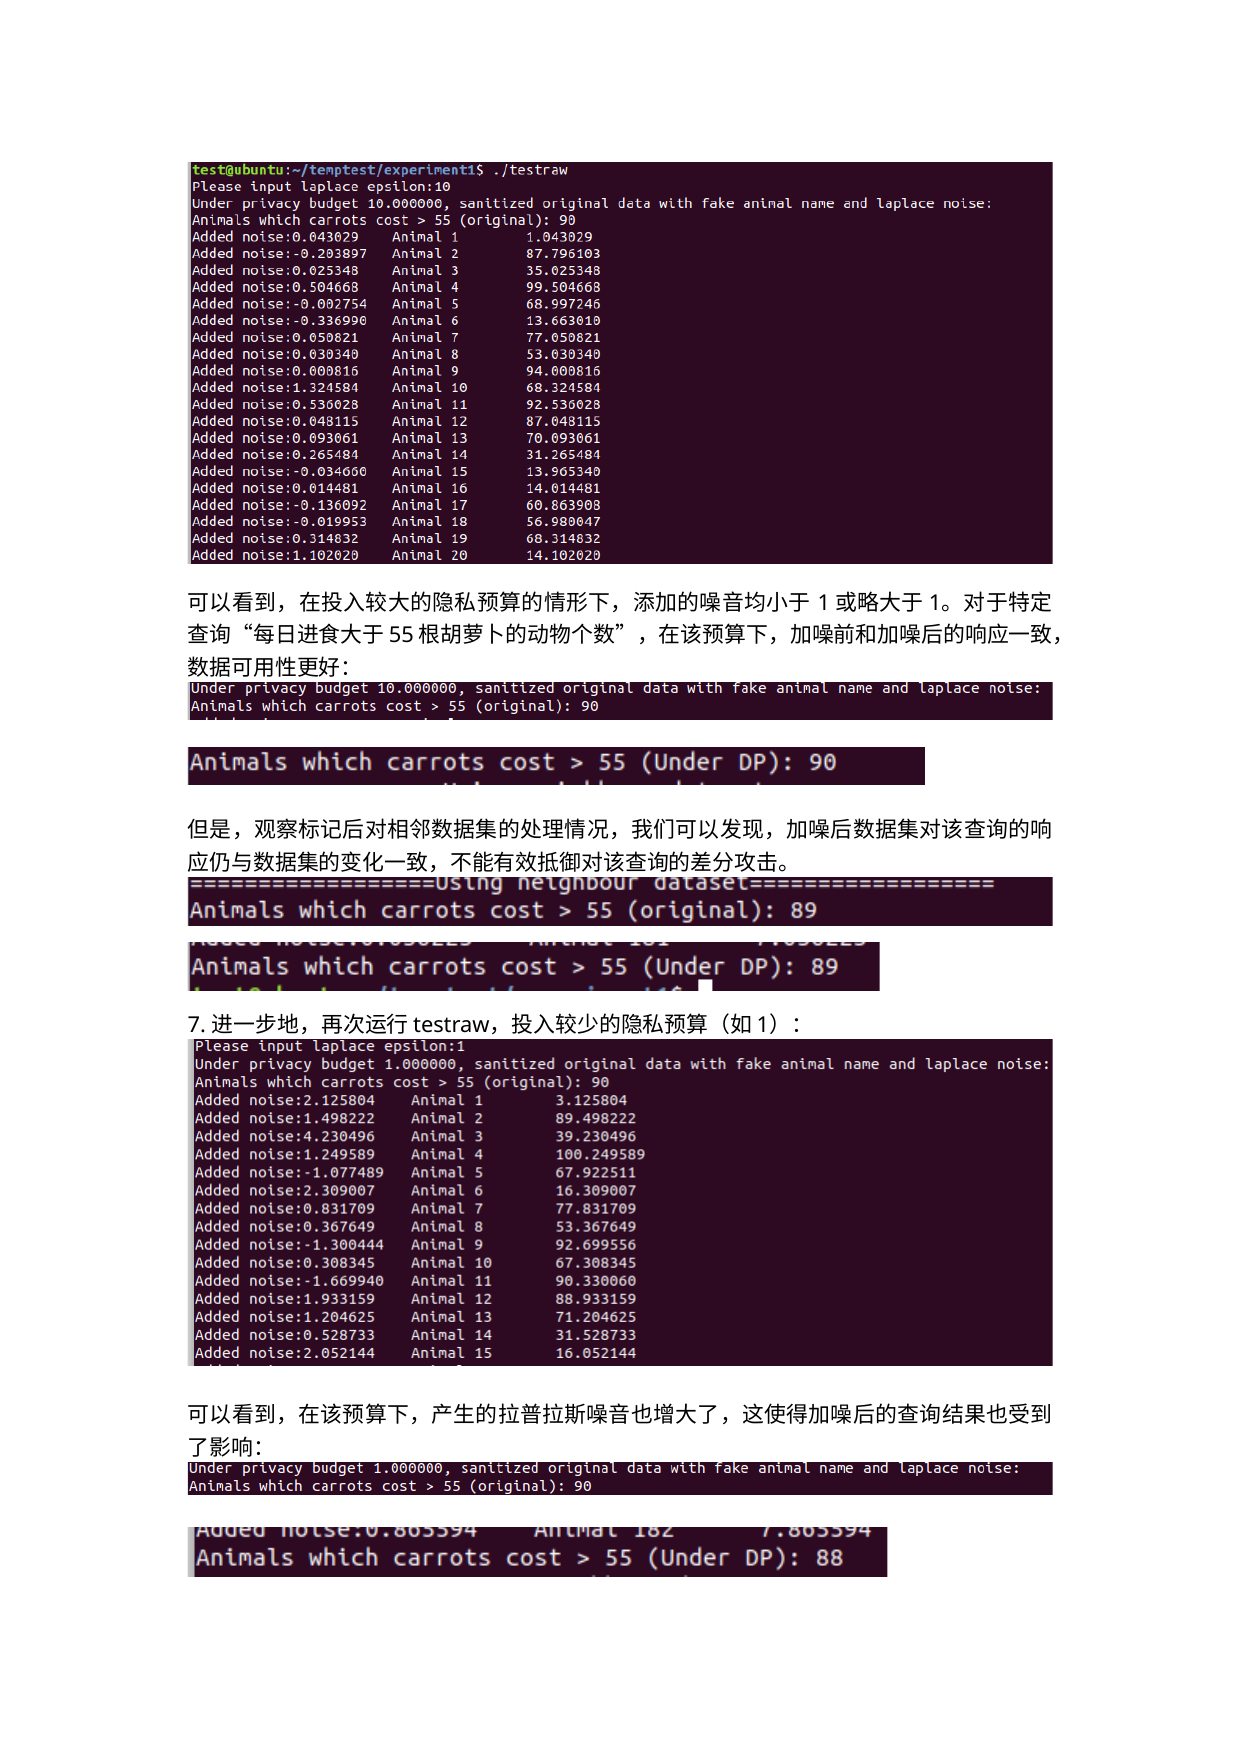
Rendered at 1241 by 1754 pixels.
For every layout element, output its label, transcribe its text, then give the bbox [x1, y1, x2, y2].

text 可以看到，在投入较大的隐私预算的情形下，添加的噪音均小于1或略大于1。对于特定查询“每日进食大于55根胡萝卜的动物个数”，在该预算下，加噪前和加噪后的响应一致，数据可用性更好： [187, 584, 1053, 682]
picture [187, 1039, 1053, 1366]
picture [187, 682, 1053, 720]
picture [187, 1462, 1053, 1495]
picture [187, 747, 925, 785]
text 可以看到，在该预算下，产生的拉普拉斯噪音也增大了，这使得加噪后的查询结果也受到了影响： [187, 1397, 1053, 1462]
picture [187, 162, 1053, 564]
picture [187, 1527, 888, 1577]
text 但是，观察标记后对相邻数据集的处理情况，我们可以发现，加噪后数据集对该查询的响应仍与数据集的变化一致，不能有效抵御对该查询的差分攻击。 [187, 812, 1053, 877]
text 7. 进一步地，再次运行testraw，投入较少的隐私预算（如1）： [187, 1007, 1053, 1039]
picture [187, 877, 1053, 926]
picture [187, 942, 880, 991]
